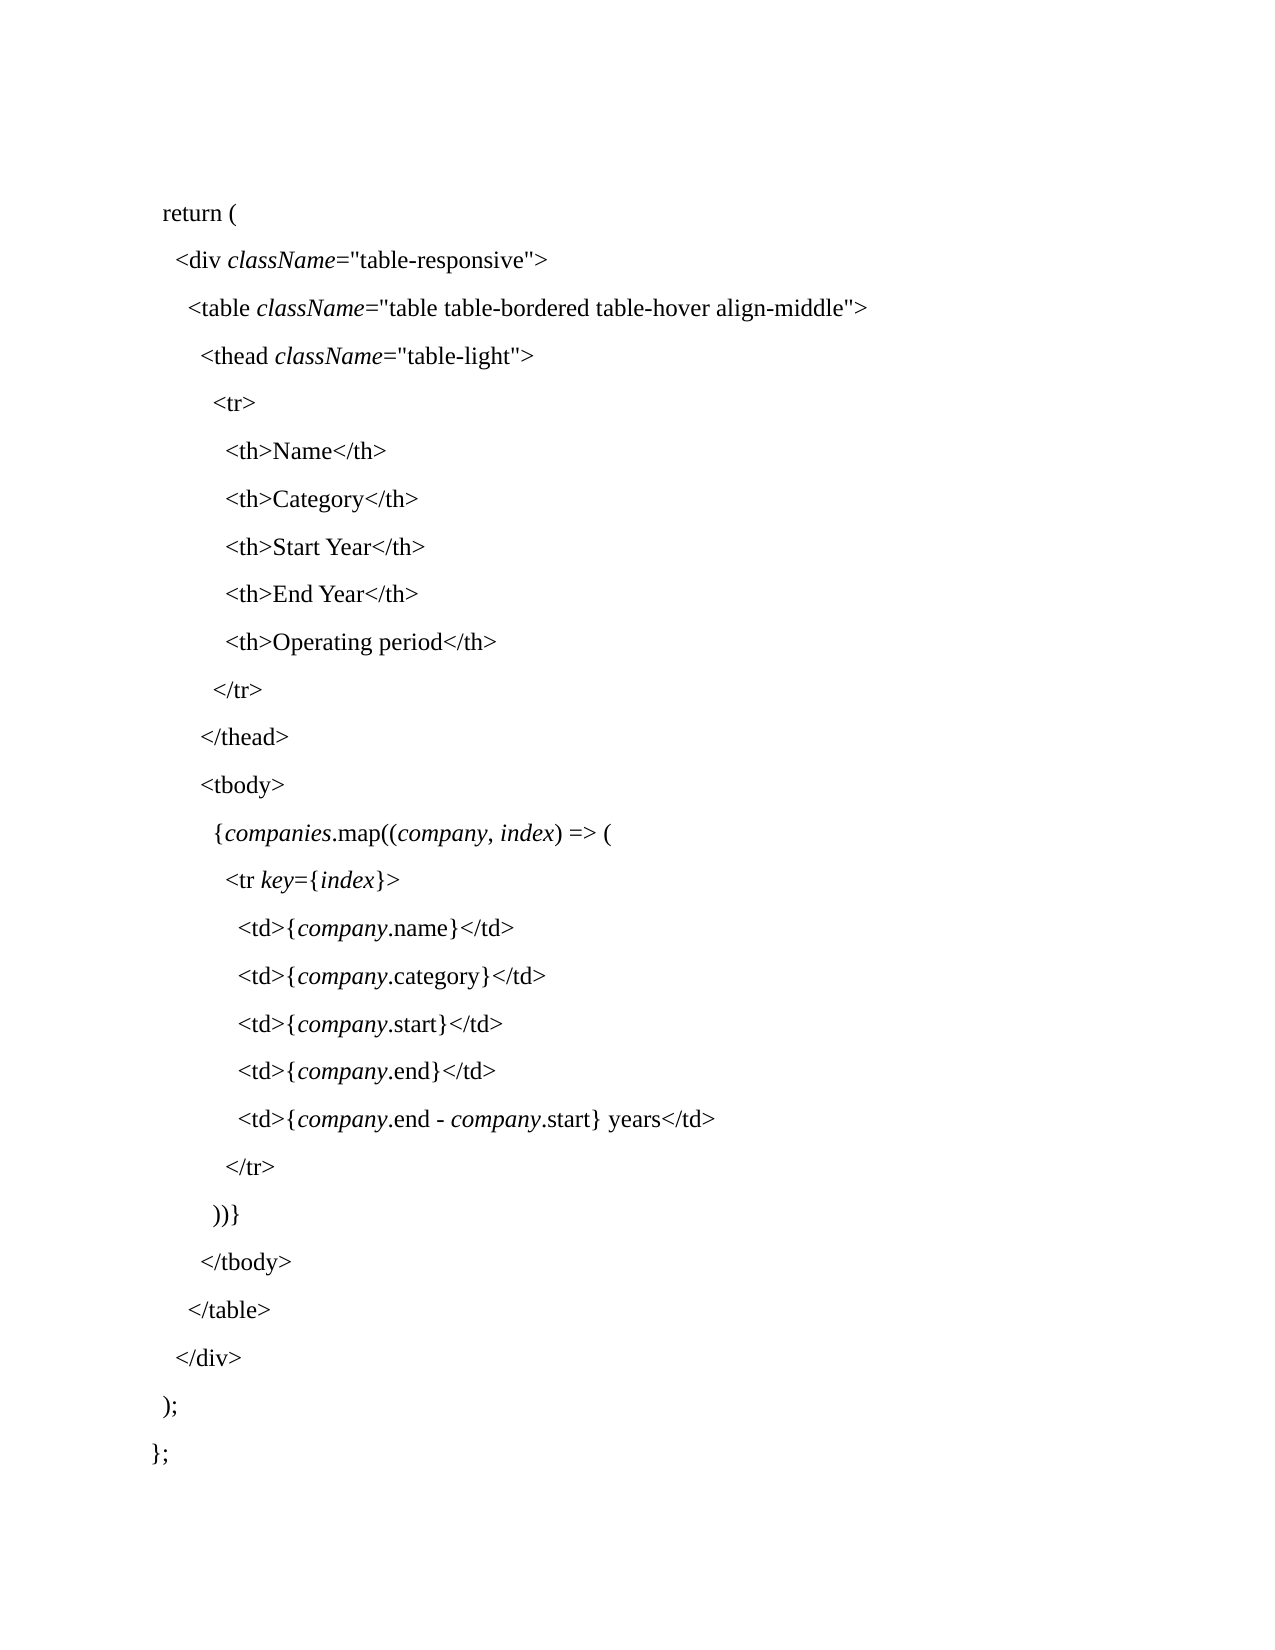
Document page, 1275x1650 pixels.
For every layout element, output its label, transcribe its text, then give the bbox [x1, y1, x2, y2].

text <tbody> [150, 770, 1125, 799]
text <td>{company.start}</td> [150, 1009, 1125, 1037]
text return ( [150, 198, 1125, 226]
text <th>Start Year</th> [150, 532, 1125, 560]
text </tbody> [150, 1247, 1125, 1276]
text </tr> [150, 675, 1125, 703]
text }; [150, 1438, 1125, 1467]
text <th>End Year</th> [150, 579, 1125, 608]
text <td>{company.end - company.start} years</td> [150, 1104, 1125, 1133]
text </table> [150, 1295, 1125, 1324]
text </div> [150, 1343, 1125, 1371]
text ); [150, 1390, 1125, 1419]
text <thead className="table-light"> [150, 341, 1125, 369]
text </thead> [150, 722, 1125, 751]
text {companies.map((company, index) => ( [150, 818, 1125, 847]
text <th>Operating period</th> [150, 627, 1125, 656]
text <td>{company.name}</td> [150, 913, 1125, 942]
text <td>{company.category}</td> [150, 961, 1125, 990]
text <tr> [150, 388, 1125, 417]
text </tr> [150, 1152, 1125, 1181]
text <th>Category</th> [150, 484, 1125, 513]
text <table className="table table-bordered table-hover align-middle"> [150, 293, 1125, 322]
text <th>Name</th> [150, 436, 1125, 465]
text <tr key={index}> [150, 866, 1125, 894]
text ))} [150, 1199, 1125, 1228]
text <div className="table-responsive"> [150, 245, 1125, 274]
text <td>{company.end}</td> [150, 1056, 1125, 1085]
